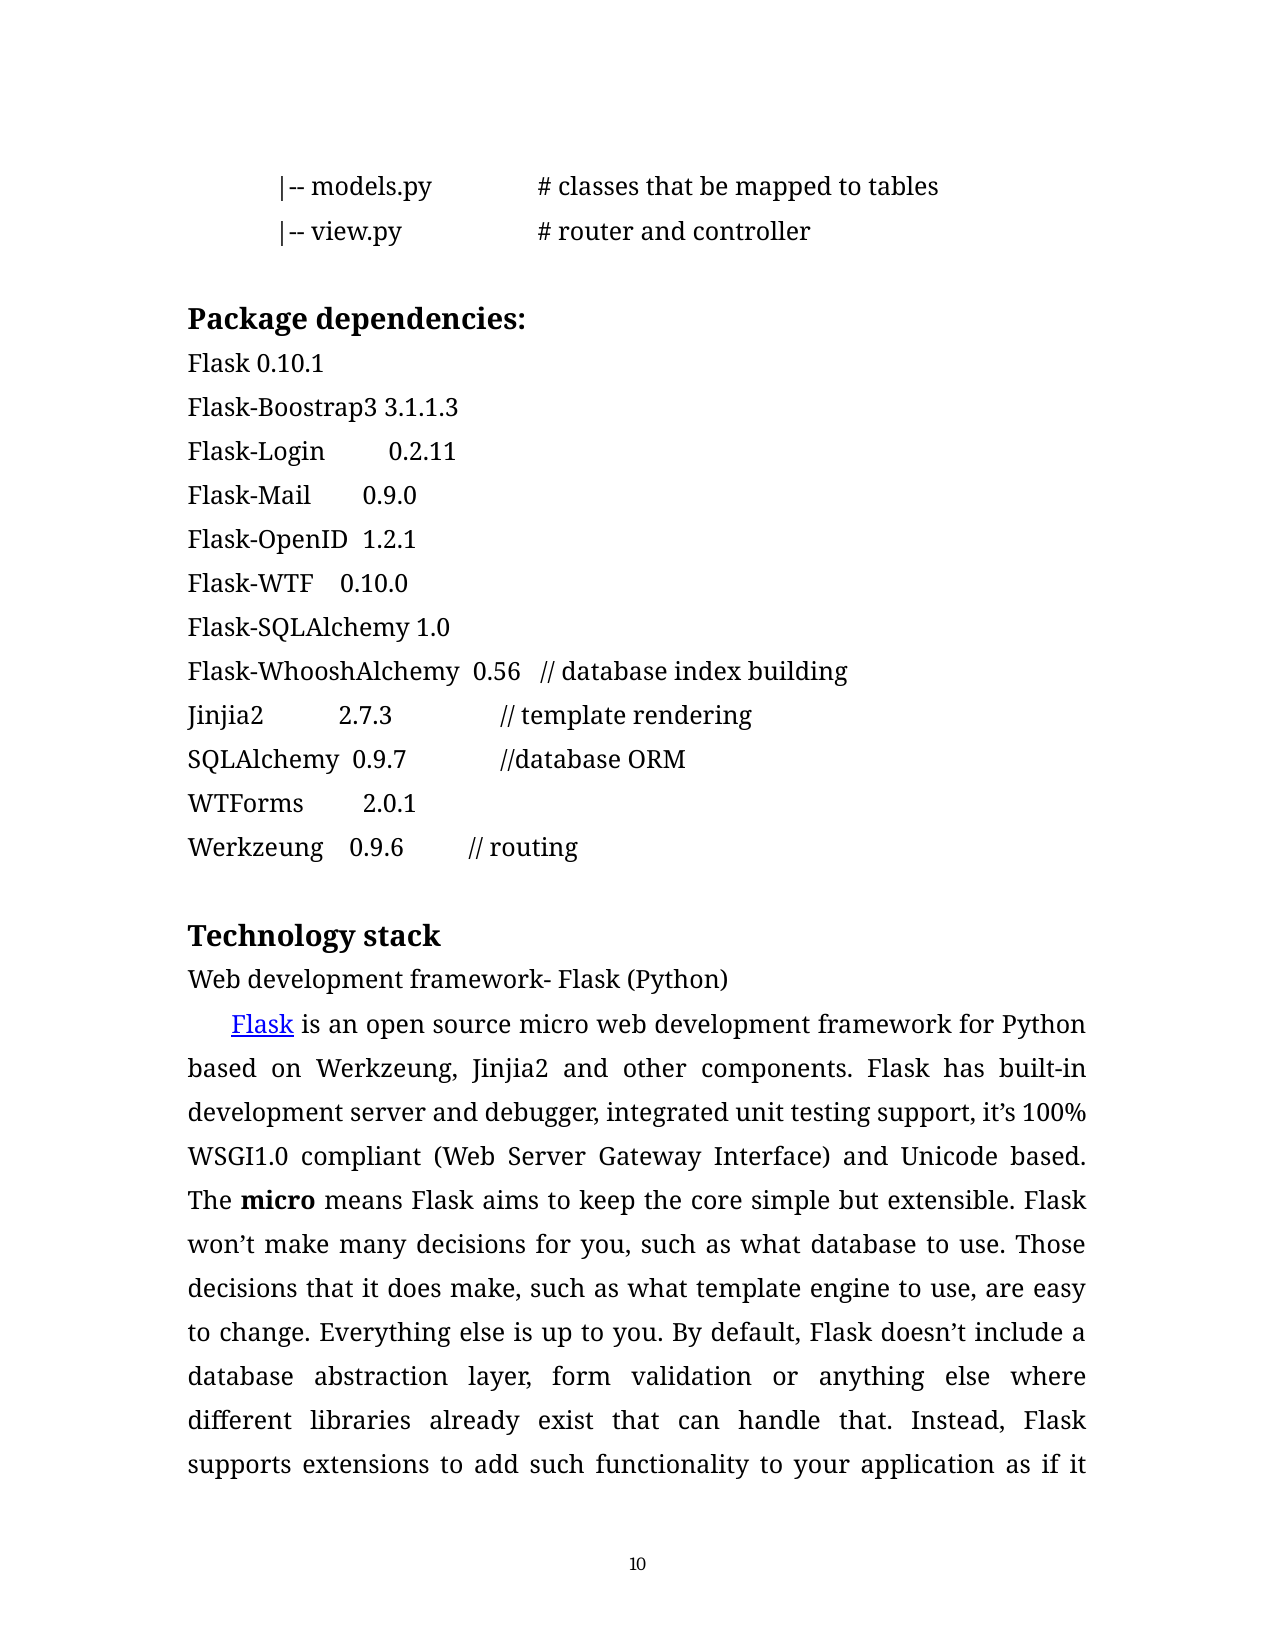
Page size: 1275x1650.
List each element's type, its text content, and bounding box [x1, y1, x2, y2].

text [187, 1001, 1087, 1486]
text |-- view.py # router and controller [187, 208, 1087, 252]
text Technology stack [187, 913, 1087, 957]
text Package dependencies: Flask 0.10.1 Flask-Boostrap3 3.1.1.3 Flask-Login 0.2.11 Flask-Mail 0.9.0 Flask-OpenID 1.2.1 Flask-WTF 0.10.0 [187, 296, 1087, 605]
text |-- models.py # classes that be mapped to tables [187, 164, 1087, 208]
text Flask-SQLAlchemy 1.0 Flask-WhooshAlchemy 0.56 // database index building Jinjia2 2.7.3 // template rendering SQLAlchemy 0.9.7 //database ORM WTForms 2.0.1 Werkzeung 0.9.6 // routing [187, 605, 1087, 869]
text Web development framework- Flask (Python) [187, 957, 1087, 1001]
